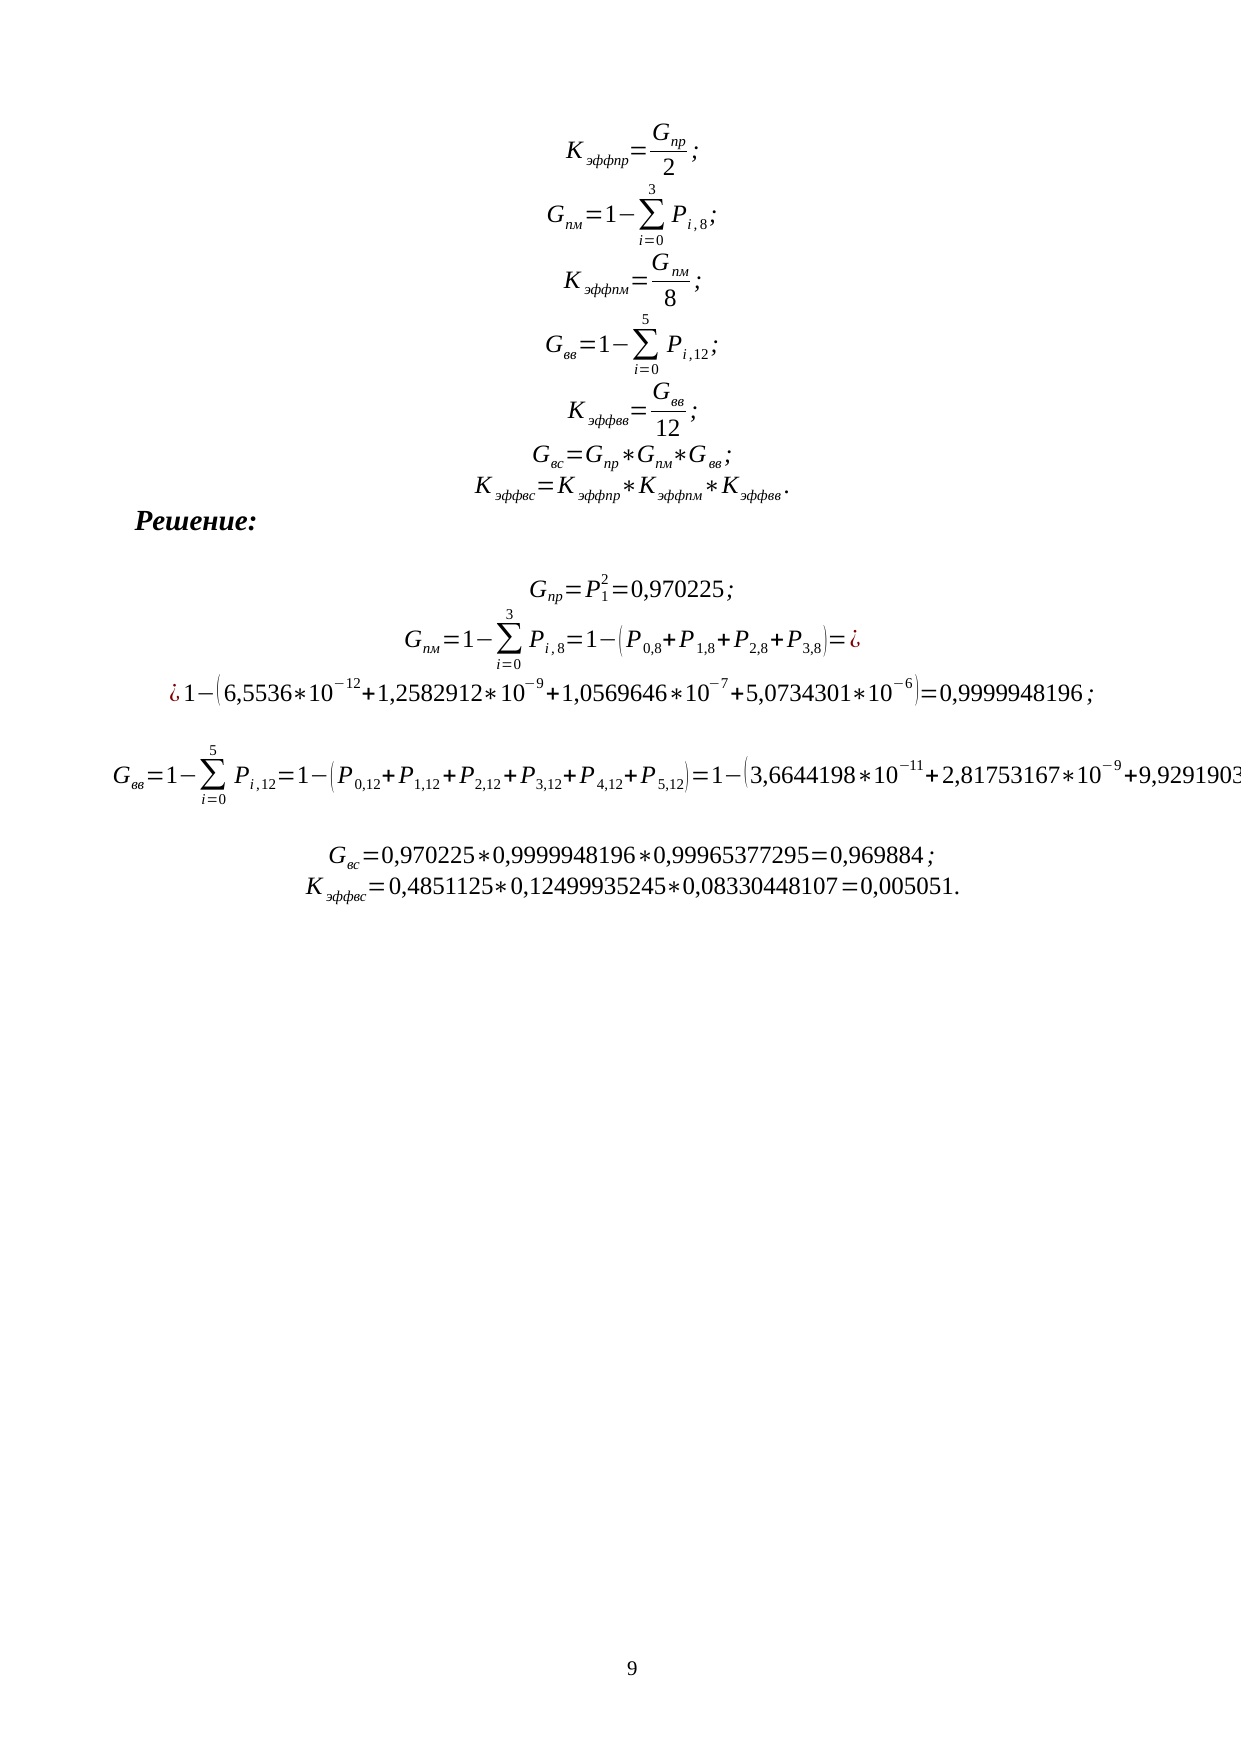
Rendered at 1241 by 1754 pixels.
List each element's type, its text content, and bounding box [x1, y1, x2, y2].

text Решение: [112, 503, 1152, 537]
